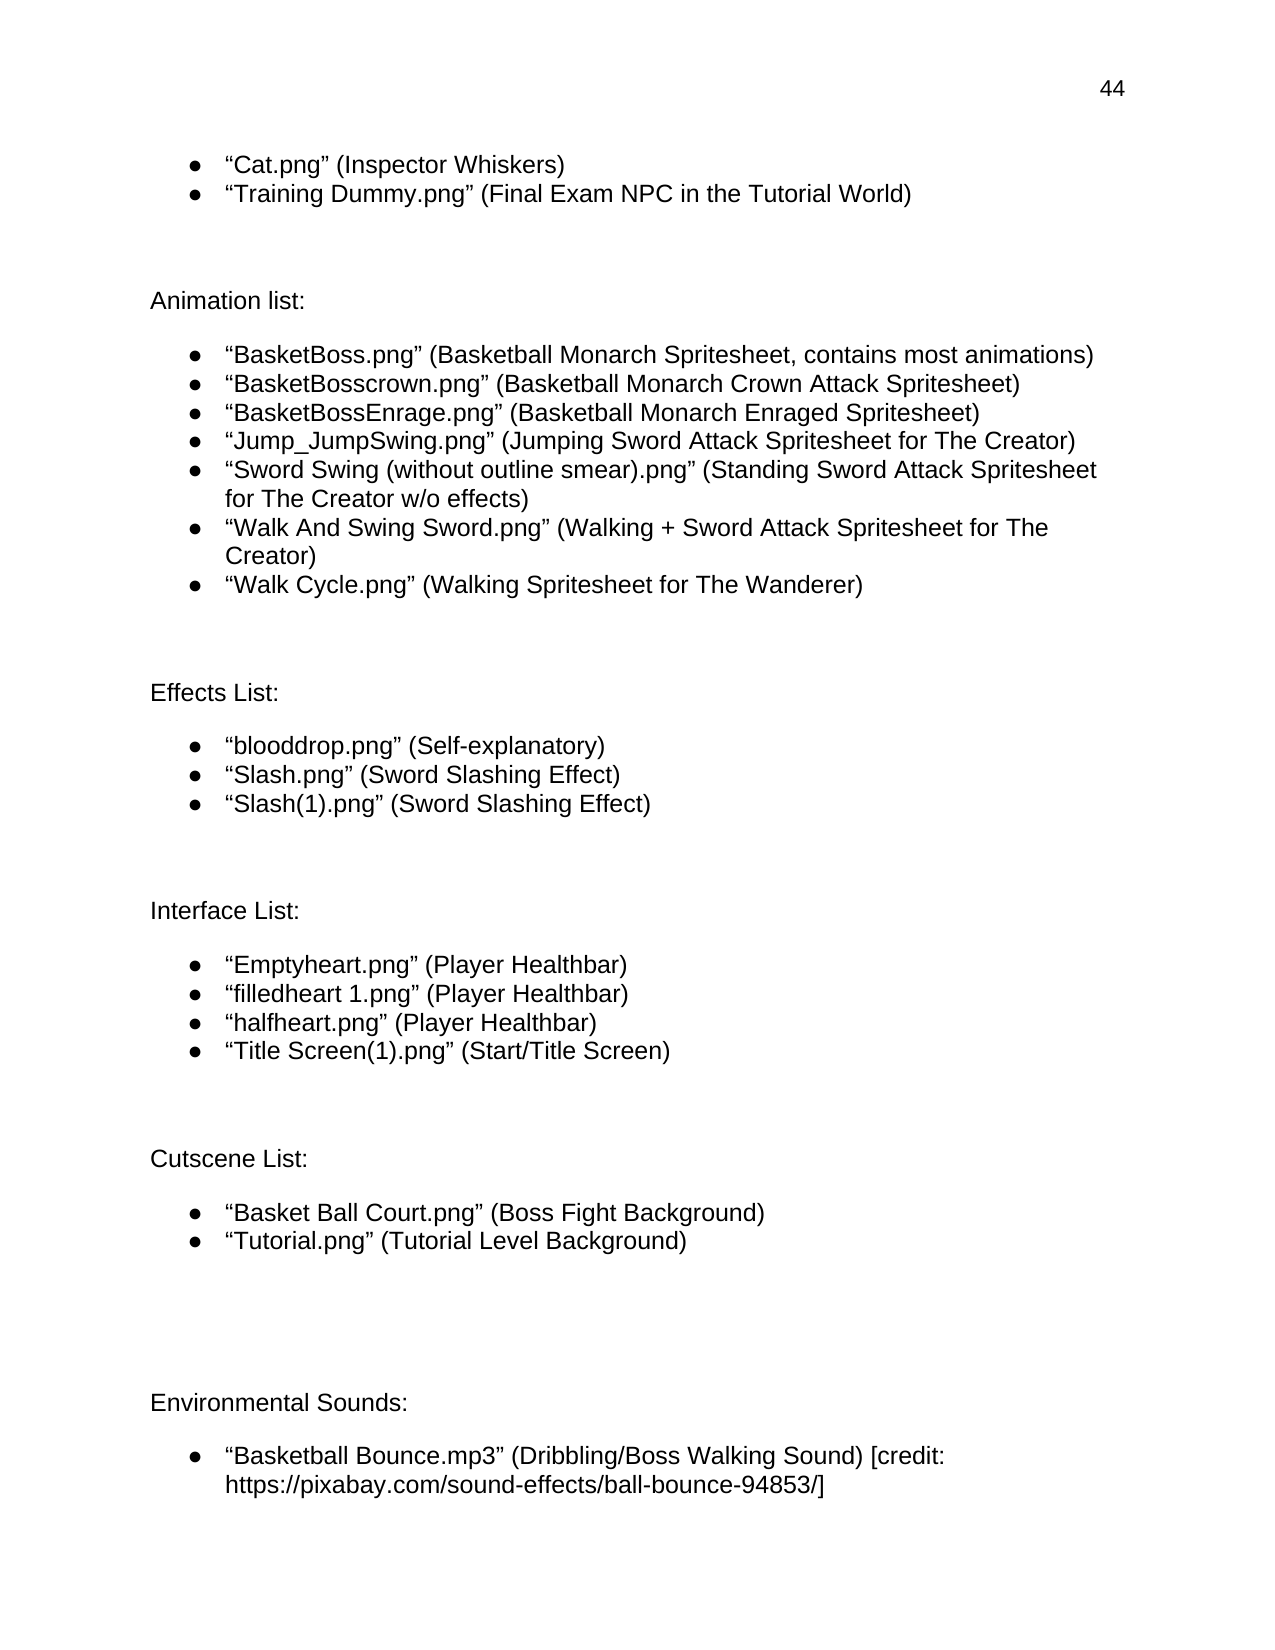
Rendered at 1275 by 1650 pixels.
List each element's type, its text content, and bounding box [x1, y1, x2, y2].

list “Slash(1).png” (Sword Slashing Effect) [187, 789, 1125, 817]
list “Basket Ball Court.png” (Boss Fight Background) [187, 1197, 1125, 1226]
list “BasketBosscrown.png” (Basketball Monarch Crown Attack Spritesheet) [187, 369, 1125, 397]
text Effects List: [150, 677, 1125, 706]
list “Tutorial.png” (Tutorial Level Background) [187, 1226, 1125, 1255]
list “Sword Swing (without outline smear).png” (Standing Sword Attack Spritesheet for The Creator w/o effects) [187, 455, 1125, 512]
list “BasketBossEnrage.png” (Basketball Monarch Enraged Spritesheet) [187, 397, 1125, 426]
list “Walk Cycle.png” (Walking Spritesheet for The Wanderer) [187, 570, 1125, 599]
list “halfheart.png” (Player Healthbar) [187, 1007, 1125, 1036]
list “Slash.png” (Sword Slashing Effect) [187, 760, 1125, 789]
text Animation list: [150, 286, 1125, 315]
list “Walk And Swing Sword.png” (Walking + Sword Attack Spritesheet for The Creator) [187, 512, 1125, 570]
list “BasketBoss.png” (Basketball Monarch Spritesheet, contains most animations) [187, 340, 1125, 369]
list “Training Dummy.png” (Final Exam NPC in the Tutorial World) [187, 179, 1125, 207]
list “filledheart 1.png” (Player Healthbar) [187, 979, 1125, 1007]
list “Cat.png” (Inspector Whiskers) [187, 150, 1125, 179]
text Interface List: [150, 896, 1125, 925]
text Environmental Sounds: [150, 1387, 1125, 1416]
text Cutscene List: [150, 1144, 1125, 1172]
list “Emptyheart.png” (Player Healthbar) [187, 950, 1125, 979]
list “Jump_JumpSwing.png” (Jumping Sword Attack Spritesheet for The Creator) [187, 426, 1125, 455]
list “blooddrop.png” (Self-explanatory) [187, 731, 1125, 760]
list “Basketball Bounce.mp3” (Dribbling/Boss Walking Sound) [credit: https://pixabay.com/sound-effects/ball-bounce-94853/] [187, 1441, 1125, 1499]
list “Title Screen(1).png” (Start/Title Screen) [187, 1036, 1125, 1065]
